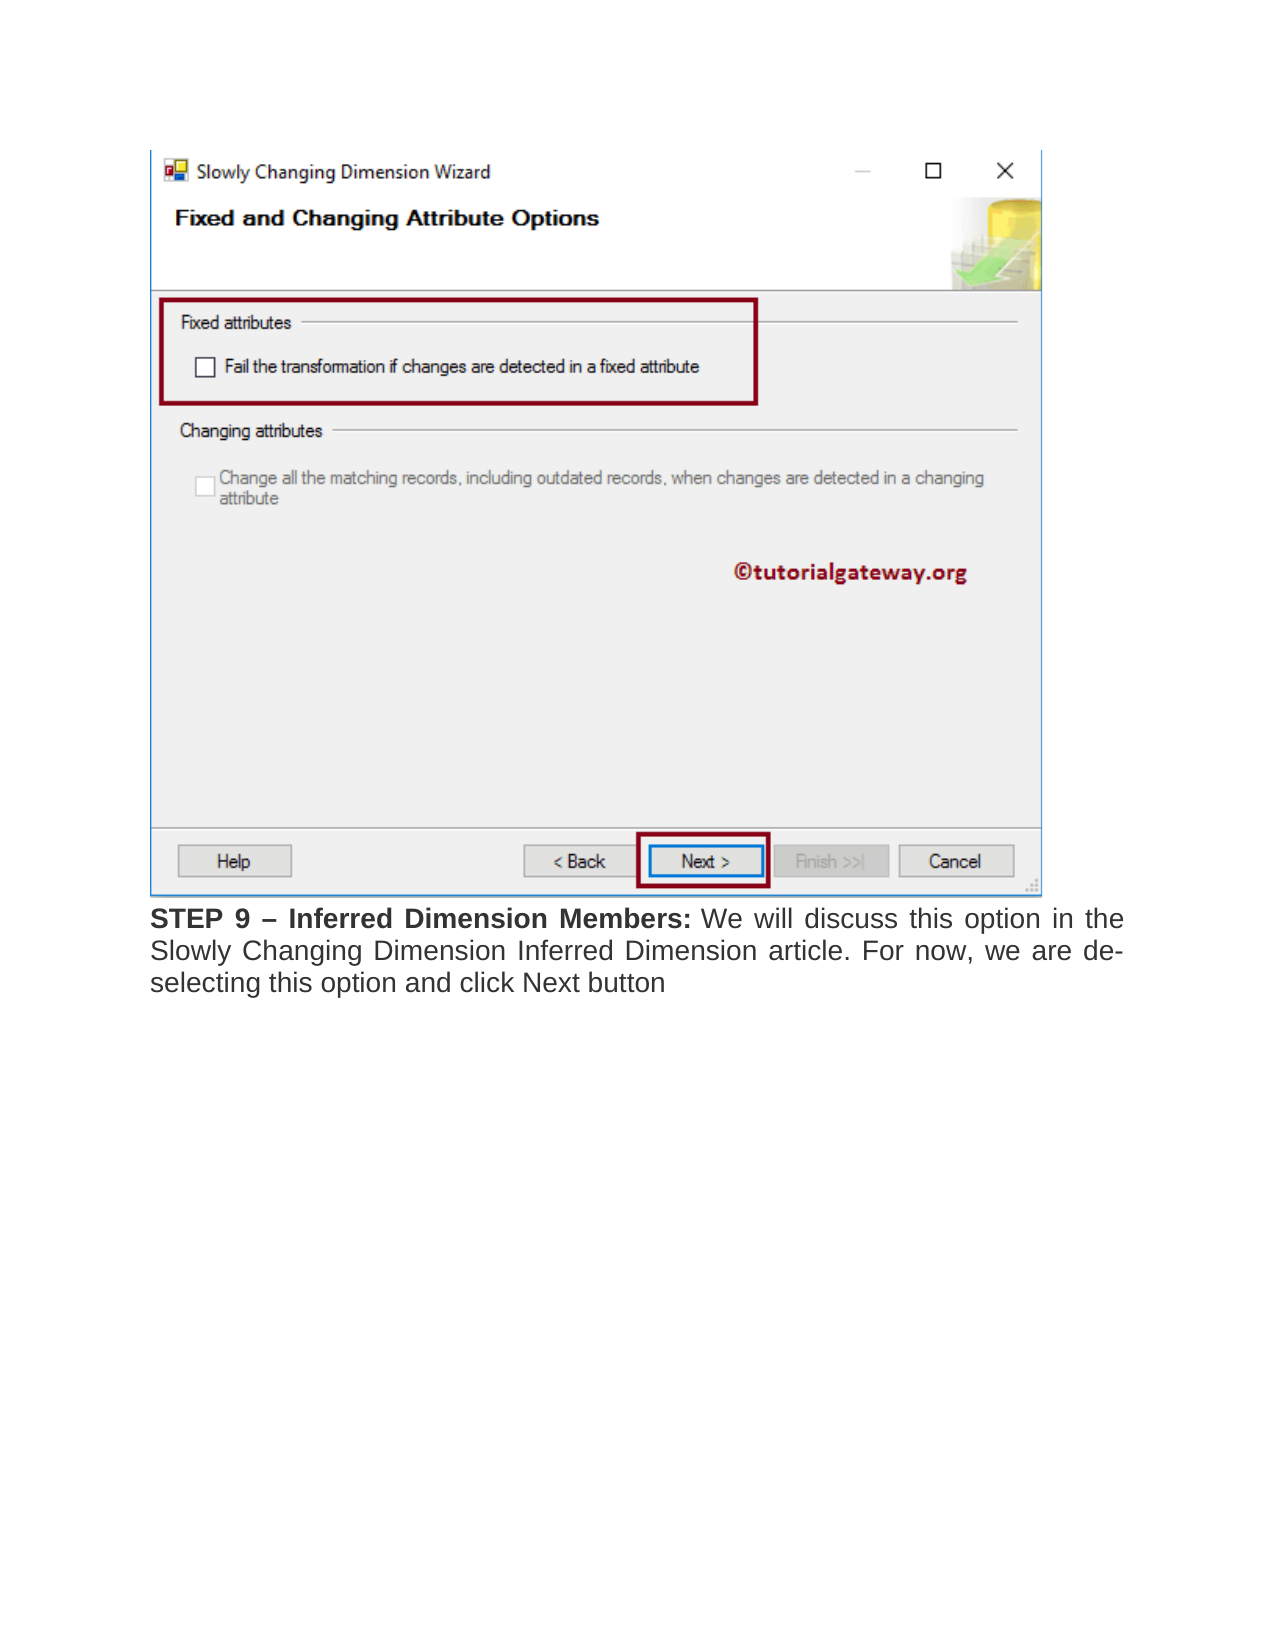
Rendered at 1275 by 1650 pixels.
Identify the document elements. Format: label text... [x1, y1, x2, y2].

picture [150, 150, 1043, 898]
text STEP 9 – Inferred Dimension Members: We will discuss this option in the Slowly Changing Dimension Inferred Dimension article. For now, we are de-selecting this option and click Next button [150, 902, 1125, 999]
